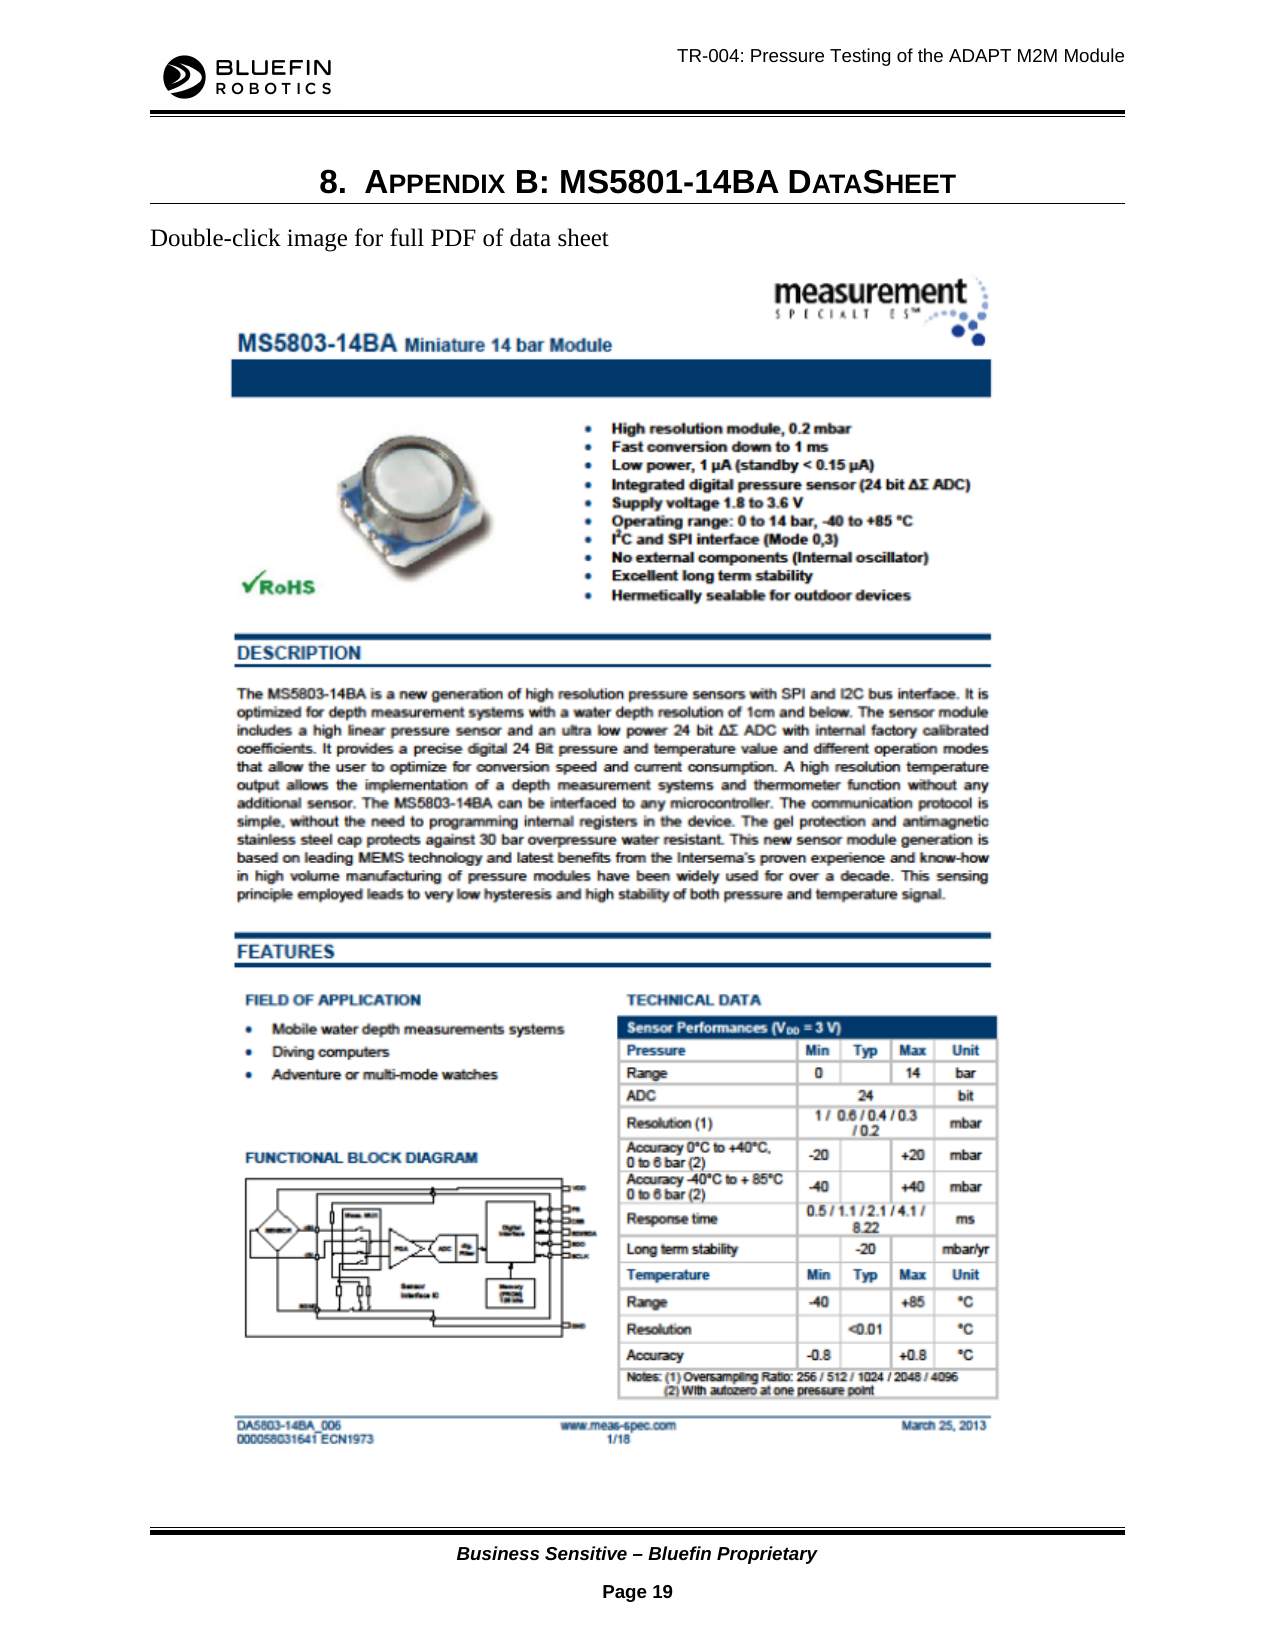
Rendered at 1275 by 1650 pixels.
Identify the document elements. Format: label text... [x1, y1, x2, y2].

subtitle Appendix B: MS5801-14BA DataSheet [150, 162, 1125, 203]
picture [150, 45, 344, 110]
text Double-click image for full PDF of data sheet [150, 223, 1125, 252]
